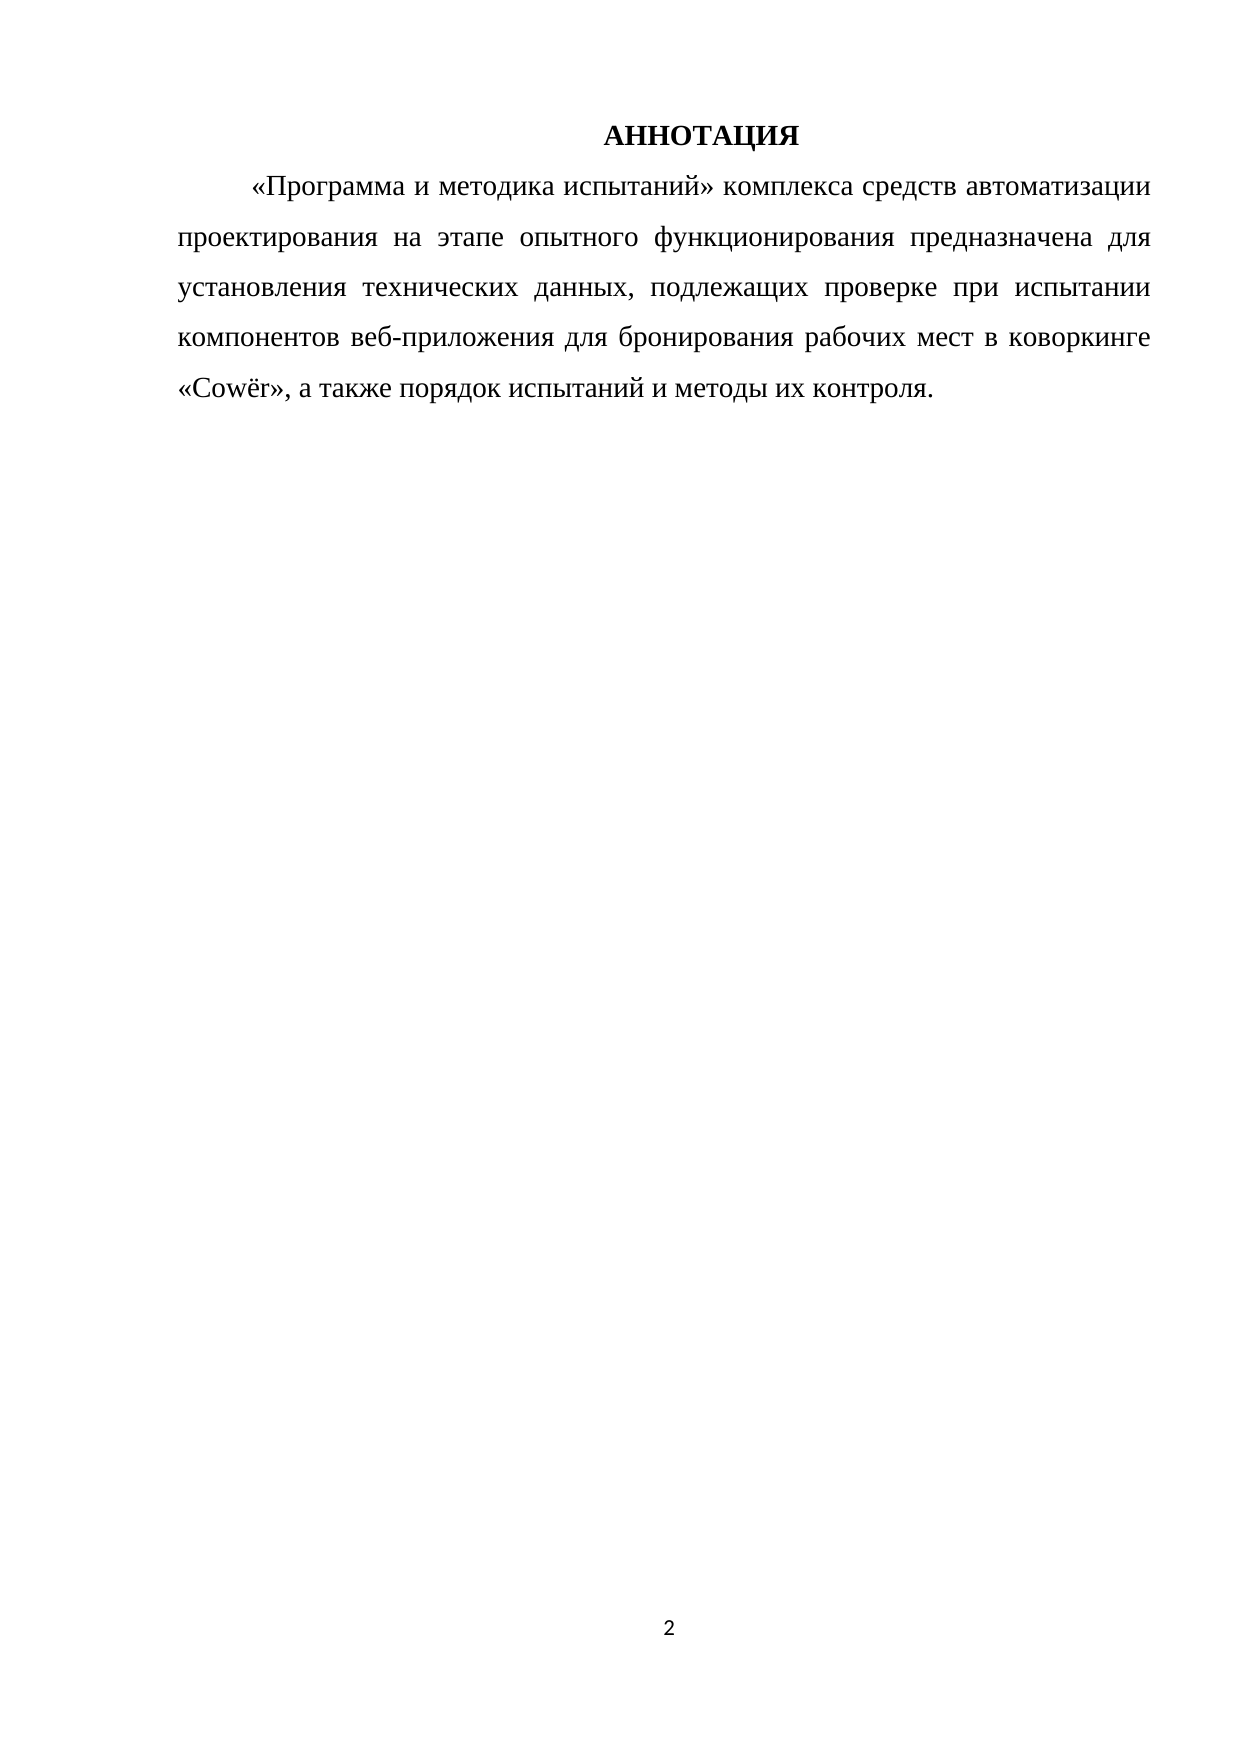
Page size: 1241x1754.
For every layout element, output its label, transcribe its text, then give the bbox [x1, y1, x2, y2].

text АННОТАЦИЯ [177, 118, 1152, 152]
text «Программа и методика испытаний» комплекса средств автоматизации проектирования на этапе опытного функционирования предназначена для установления технических данных, подлежащих проверке при испытании компонентов веб-приложения для бронирования рабочих мест в коворкинге «Cowёr», а также порядок испытаний и методы их контроля. [177, 168, 1152, 403]
